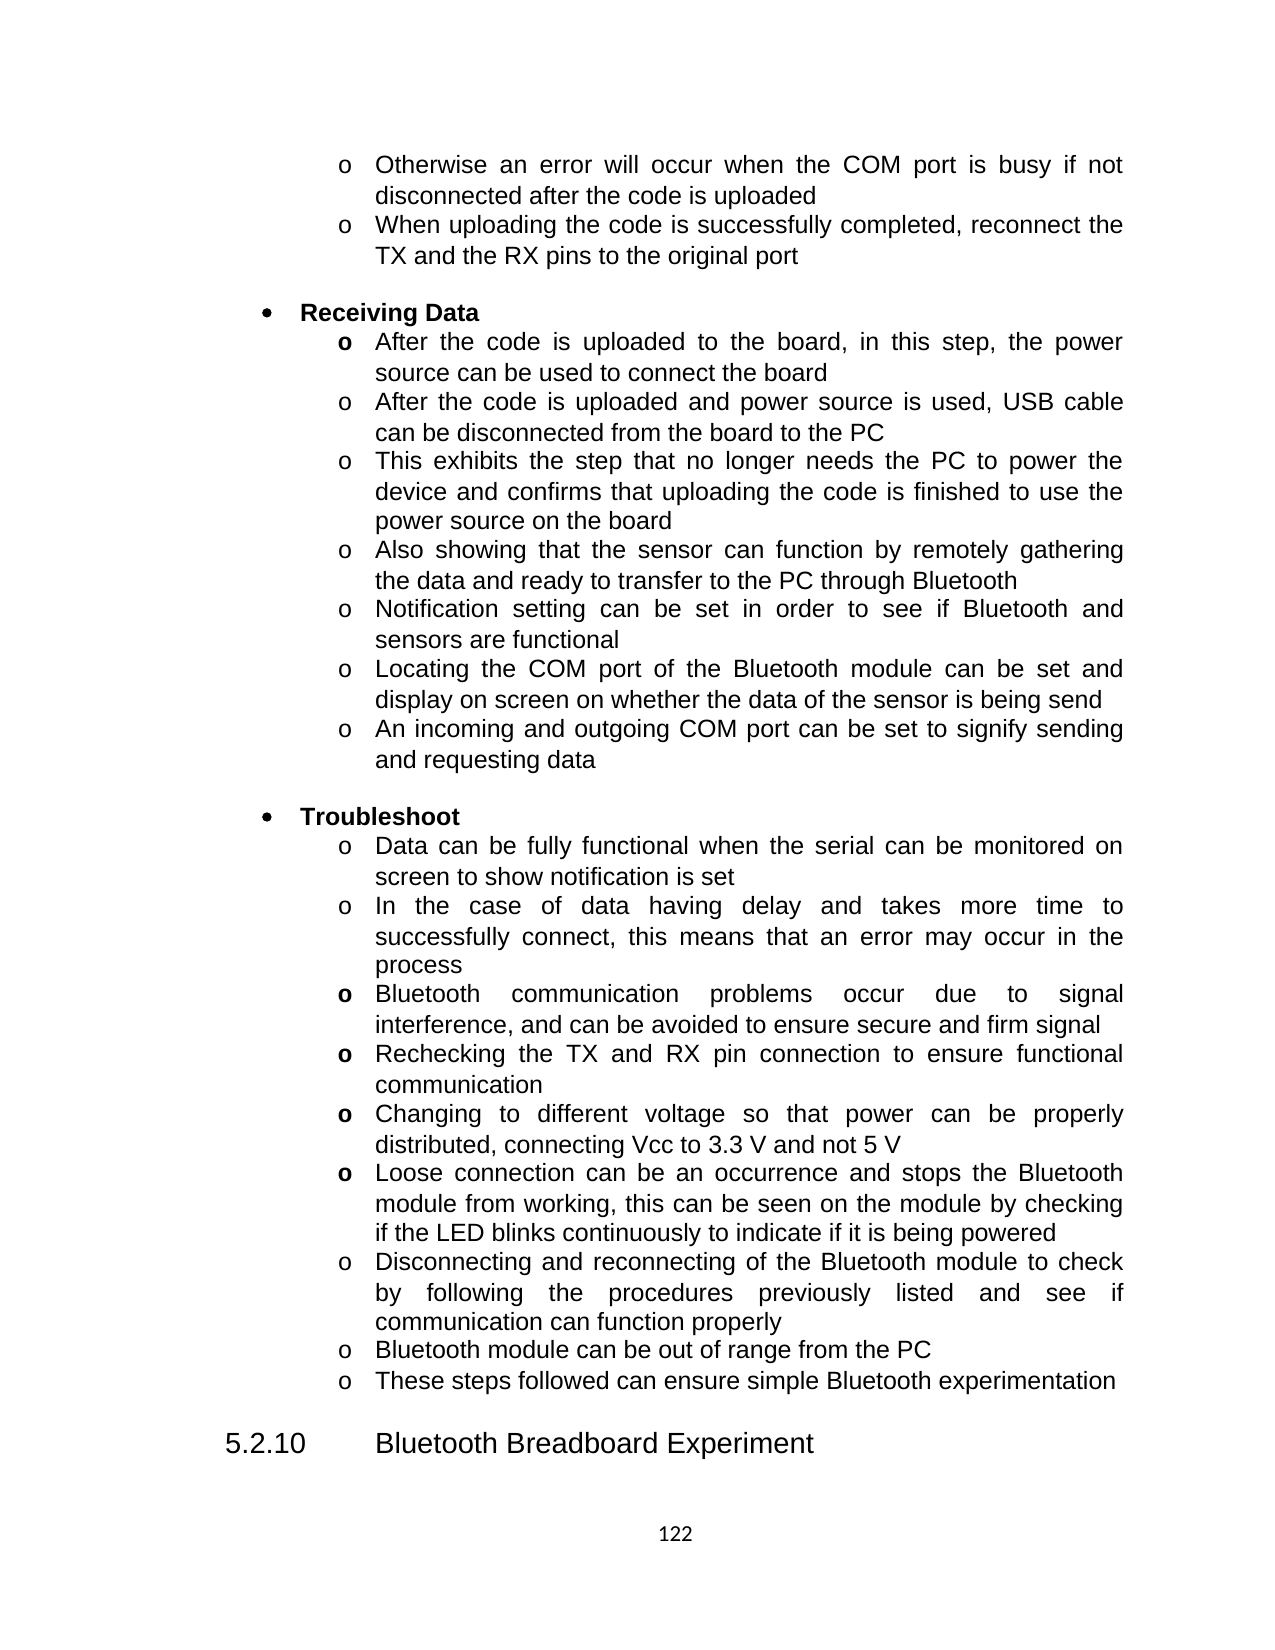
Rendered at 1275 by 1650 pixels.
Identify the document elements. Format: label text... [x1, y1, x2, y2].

list In the case of data having delay and takes more time to successfully connect, this means that an error may occur in the process [337, 891, 1125, 979]
list When uploading the code is successfully completed, reconnect the TX and the RX pins to the original port [337, 210, 1125, 269]
list Bluetooth module can be out of range from the PC [337, 1335, 1125, 1366]
list Otherwise an error will occur when the COM port is busy if not disconnected after the code is uploaded [337, 150, 1125, 210]
list An incoming and outgoing COM port can be set to signify sending and requesting data [337, 714, 1125, 773]
list Changing to different voltage so that power can be properly distributed, connecting Vcc to 3.3 V and not 5 V [337, 1099, 1125, 1158]
list Data can be fully functional when the serial can be monitored on screen to show notification is set [337, 831, 1125, 891]
list Bluetooth communication problems occur due to signal interference, and can be avoided to ensure secure and firm signal [337, 979, 1125, 1039]
list Locating the COM port of the Bluetooth module can be set and display on screen on whether the data of the sensor is being send [337, 654, 1125, 714]
list Rechecking the TX and RX pin connection to ensure functional communication [337, 1039, 1125, 1099]
list Also showing that the sensor can function by remotely gathering the data and ready to transfer to the PC through Bluetooth [337, 535, 1125, 594]
list Notification setting can be set in order to see if Bluetooth and sensors are functional [337, 594, 1125, 654]
subtitle Bluetooth Breadboard Experiment [225, 1426, 1125, 1459]
list Disconnecting and reconnecting of the Bluetooth module to check by following the procedures previously listed and see if communication can function properly [337, 1247, 1125, 1335]
list This exhibits the step that no longer needs the PC to power the device and confirms that uploading the code is finished to use the power source on the board [337, 446, 1125, 535]
list After the code is uploaded and power source is used, USB cable can be disconnected from the board to the PC [337, 387, 1125, 446]
list Troubleshoot [262, 802, 1125, 831]
list These steps followed can ensure simple Bluetooth experimentation [337, 1366, 1125, 1397]
list Loose connection can be an occurrence and stops the Bluetooth module from working, this can be seen on the module by checking if the LED blinks continuously to indicate if it is being powered [337, 1158, 1125, 1247]
list Receiving Data [262, 298, 1125, 327]
list After the code is uploaded to the board, in this step, the power source can be used to connect the board [337, 327, 1125, 387]
